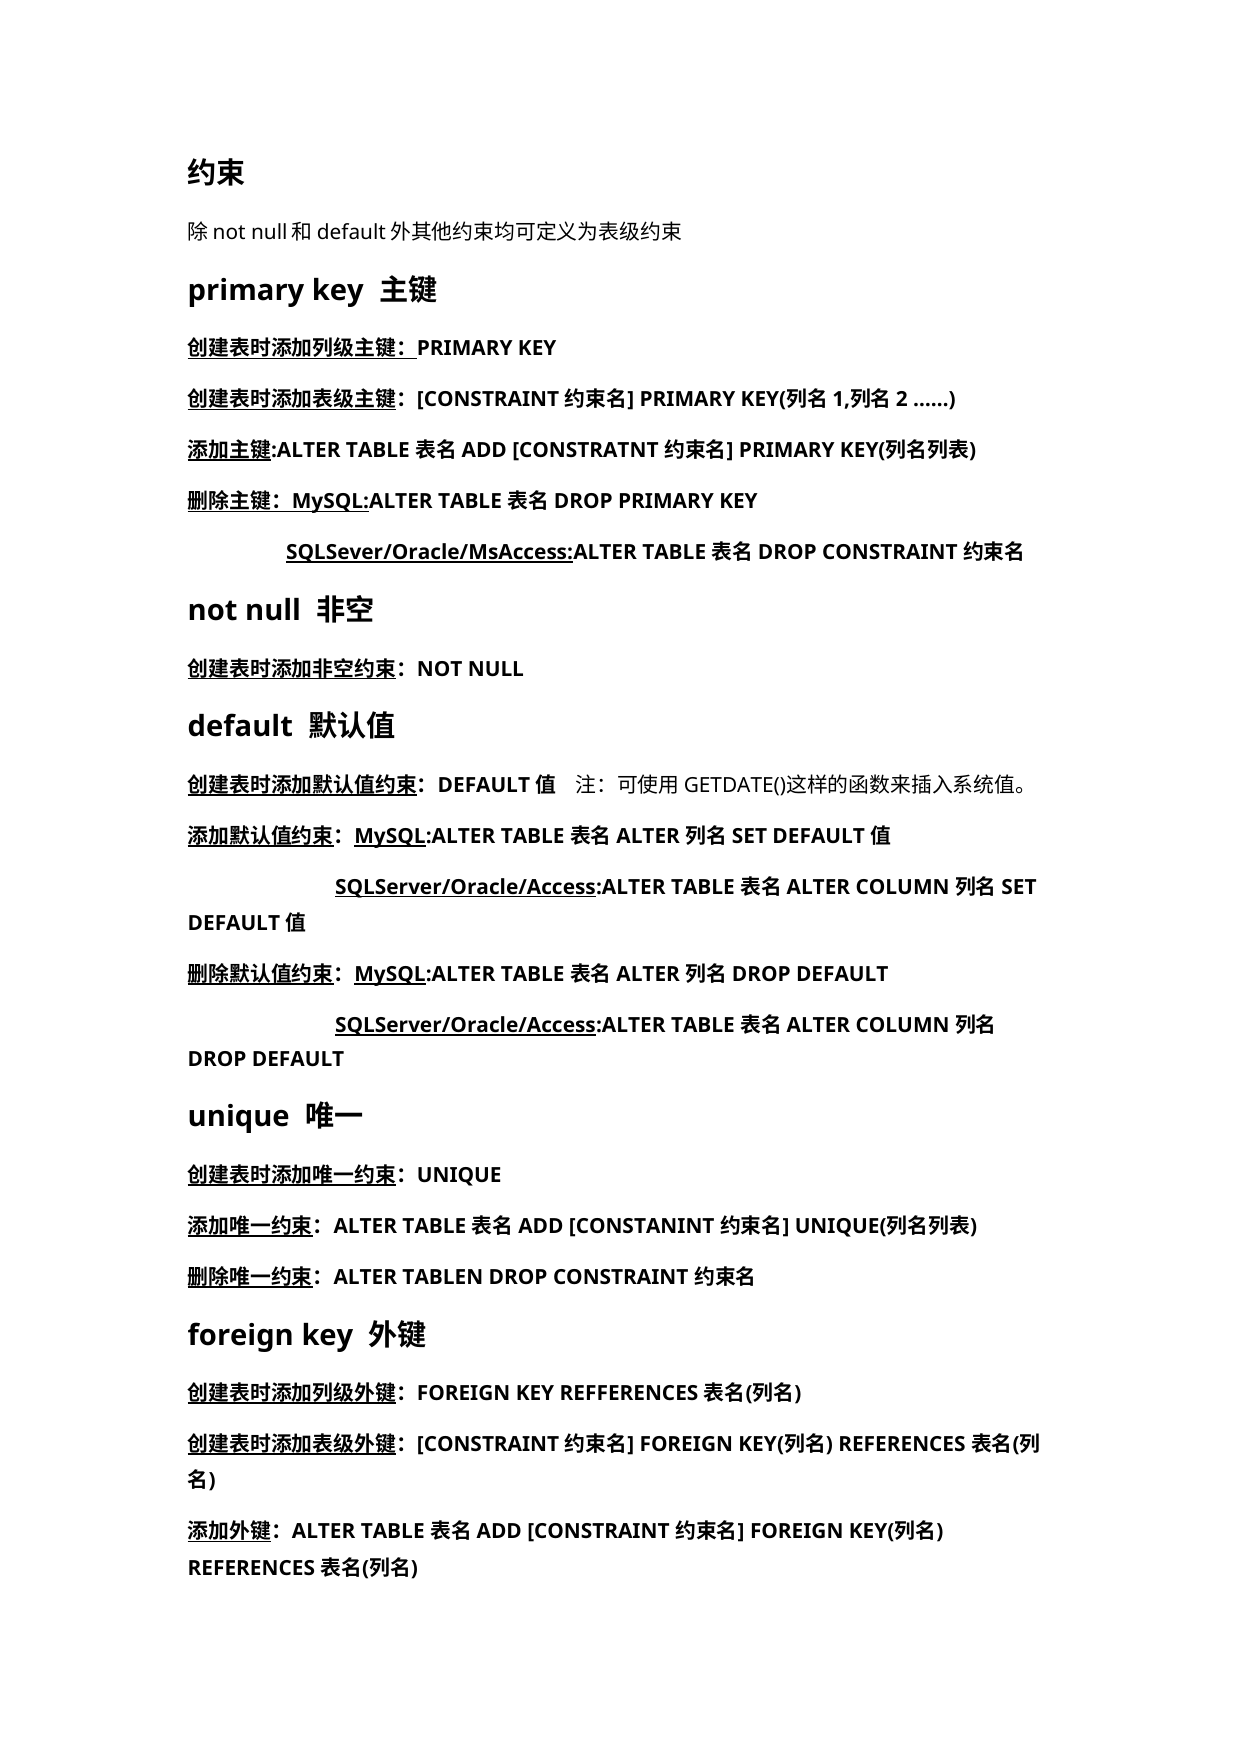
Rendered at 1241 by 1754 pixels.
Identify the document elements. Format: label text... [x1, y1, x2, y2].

text 创建表时添加表级主键：[CONSTRAINT 约束名] PRIMARY KEY(列名1,列名2 ……) [187, 383, 1053, 413]
text 添加主键:ALTER TABLE 表名 ADD [CONSTRATNT 约束名] PRIMARY KEY(列名列表) [187, 433, 1053, 464]
text 创建表时添加非空约束：NOT NULL [187, 652, 1053, 682]
text foreign key 外键 [187, 1311, 1053, 1353]
text 删除唯一约束：ALTER TABLEN DROP CONSTRAINT 约束名 [187, 1260, 1053, 1290]
text 添加唯一约束：ALTER TABLE 表名 ADD [CONSTANINT 约束名] UNIQUE(列名列表) [187, 1209, 1053, 1239]
text 创建表时添加默认值约束：DEFAULT 值 注：可使用GETDATE()这样的函数来插入系统值。 [187, 768, 1053, 798]
text 除not null和default外其他约束均可定义为表级约束 [187, 215, 1053, 246]
text 删除默认值约束：MySQL:ALTER TABLE 表名 ALTER 列名 DROP DEFAULT [187, 957, 1053, 988]
text 创建表时添加列级主键：PRIMARY KEY [187, 332, 1053, 362]
text 添加外键：ALTER TABLE 表名 ADD [CONSTRAINT 约束名] FOREIGN KEY(列名) REFERENCES 表名(列名) [187, 1515, 1053, 1581]
text primary key 主键 [187, 266, 1053, 309]
text SQLServer/Oracle/Access:ALTER TABLE 表名 ALTER COLUMN 列名 SET DEFAULT 值 [187, 870, 1053, 937]
text default 默认值 [187, 703, 1053, 745]
text 创建表时添加唯一约束：UNIQUE [187, 1158, 1053, 1188]
text 创建表时添加列级外键：FOREIGN KEY REFFERENCES 表名(列名) [187, 1376, 1053, 1407]
text 添加默认值约束：MySQL:ALTER TABLE 表名 ALTER 列名 SET DEFAULT 值 [187, 819, 1053, 849]
text 删除主键：MySQL:ALTER TABLE 表名 DROP PRIMARY KEY [187, 484, 1053, 515]
text unique 唯一 [187, 1093, 1053, 1135]
text SQLServer/Oracle/Access:ALTER TABLE 表名 ALTER COLUMN 列名 DROP DEFAULT [187, 1008, 1053, 1073]
text 约束 [187, 150, 1053, 192]
text not null 非空 [187, 586, 1053, 629]
text 创建表时添加表级外键：[CONSTRAINT 约束名] FOREIGN KEY(列名) REFERENCES 表名(列名) [187, 1427, 1053, 1494]
text SQLSever/Oracle/MsAccess:ALTER TABLE 表名 DROP CONSTRAINT 约束名 [187, 535, 1053, 566]
